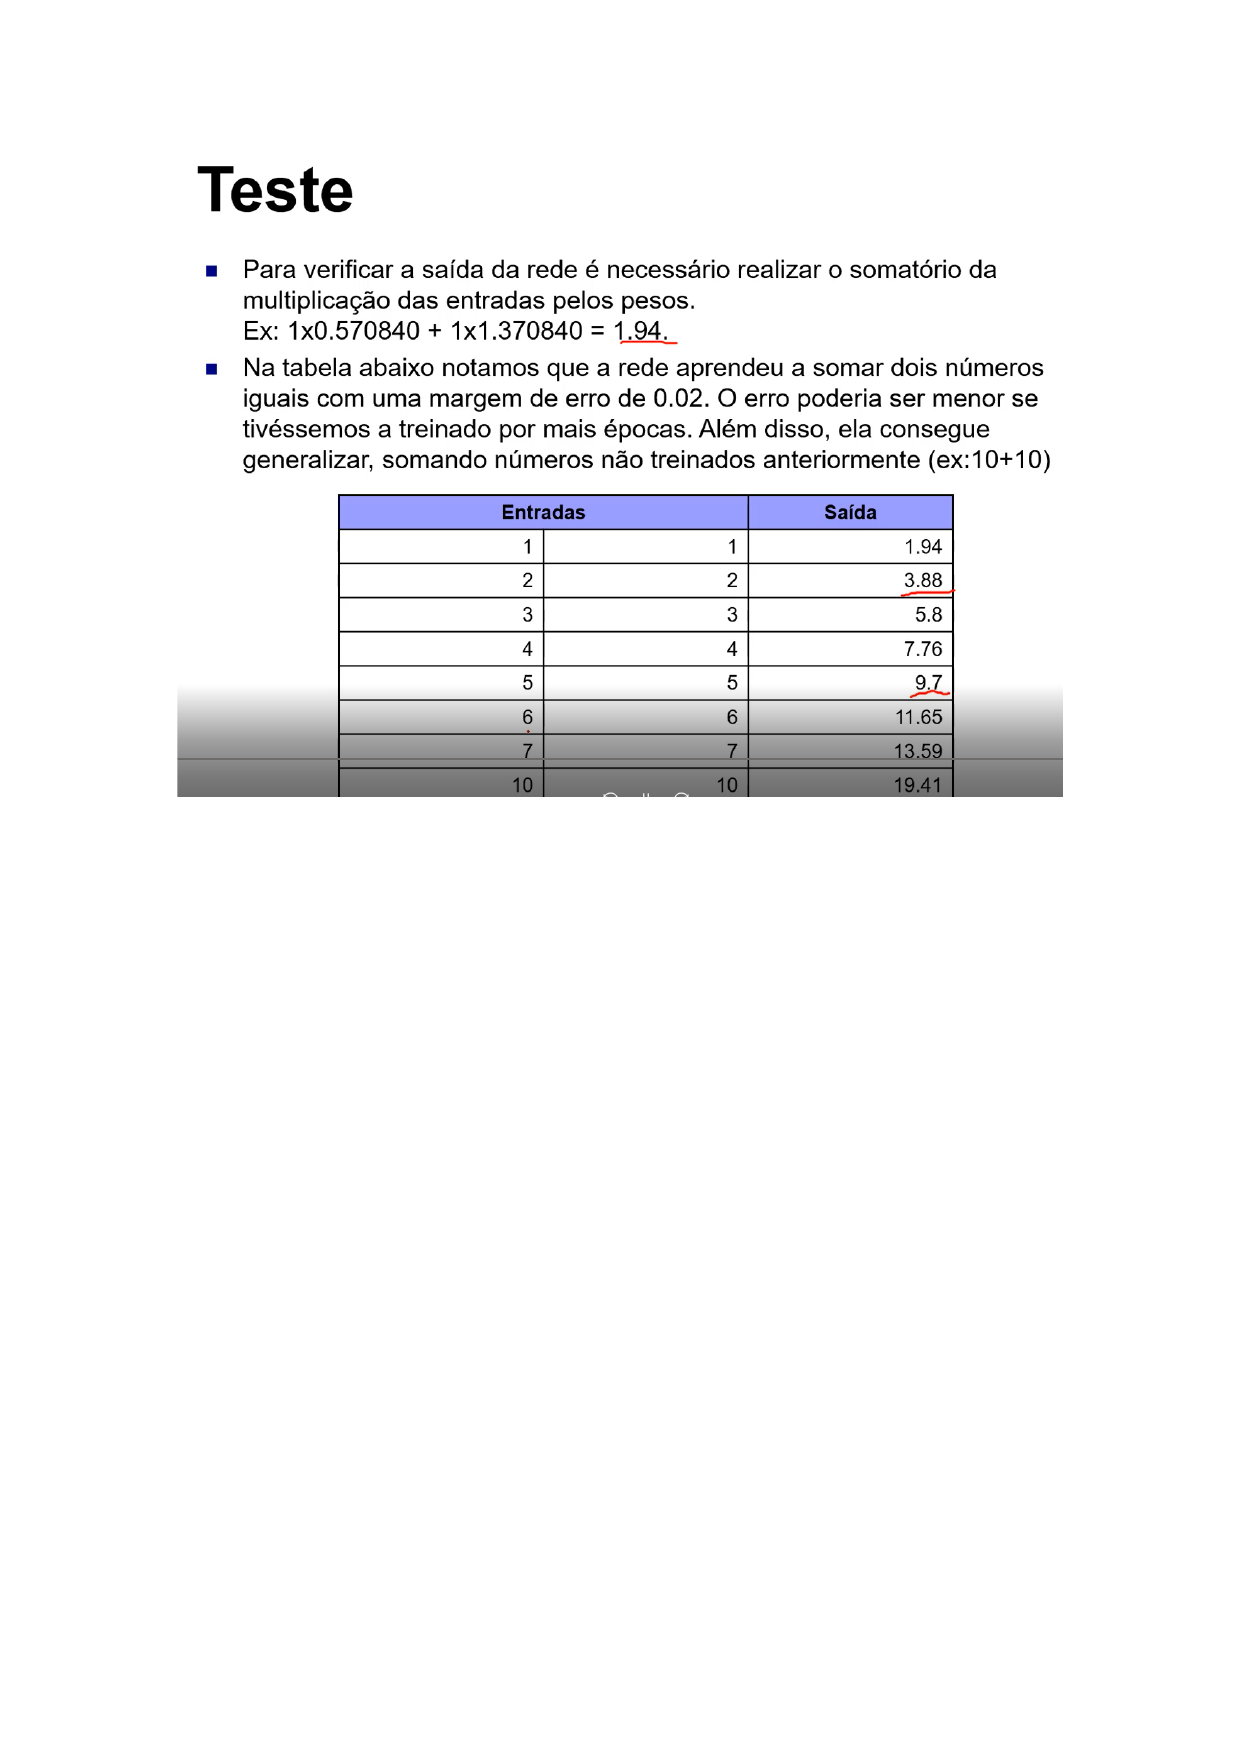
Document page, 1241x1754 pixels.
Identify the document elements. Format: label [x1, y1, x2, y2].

picture [177, 147, 1063, 797]
